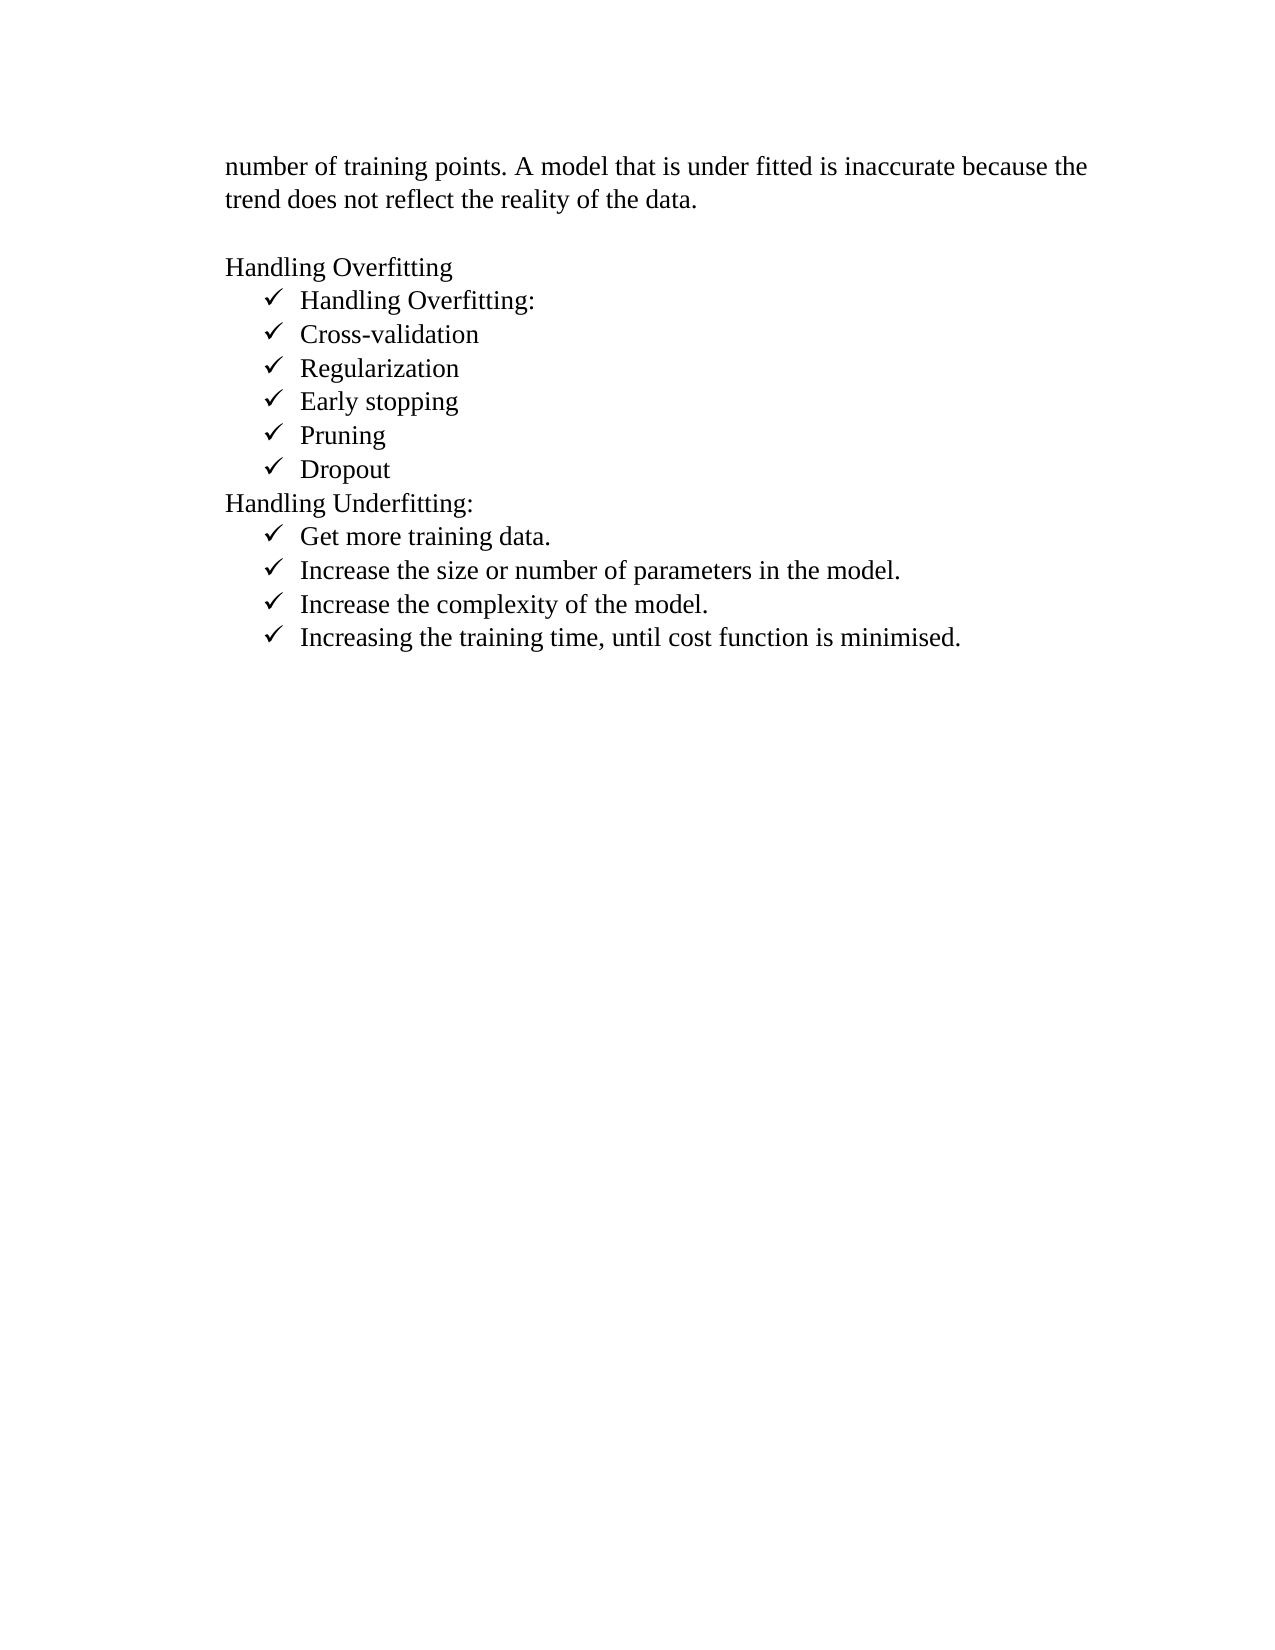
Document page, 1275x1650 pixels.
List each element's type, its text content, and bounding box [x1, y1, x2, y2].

list Cross-validation [262, 318, 1125, 349]
list Handling Overfitting: [262, 284, 1125, 315]
list Pruning [262, 419, 1125, 450]
list Regularization [262, 352, 1125, 383]
list Handling Overfitting [225, 251, 1125, 282]
list Get more training data. [262, 520, 1125, 551]
list Early stopping [262, 385, 1125, 417]
list Increase the size or number of parameters in the model. [262, 554, 1125, 585]
list Dropout [262, 453, 1125, 484]
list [225, 150, 1125, 215]
list Handling Underfitting: [225, 487, 1125, 518]
list Increase the complexity of the model. [262, 588, 1125, 619]
list Increasing the training time, until cost function is minimised. [262, 621, 1125, 653]
